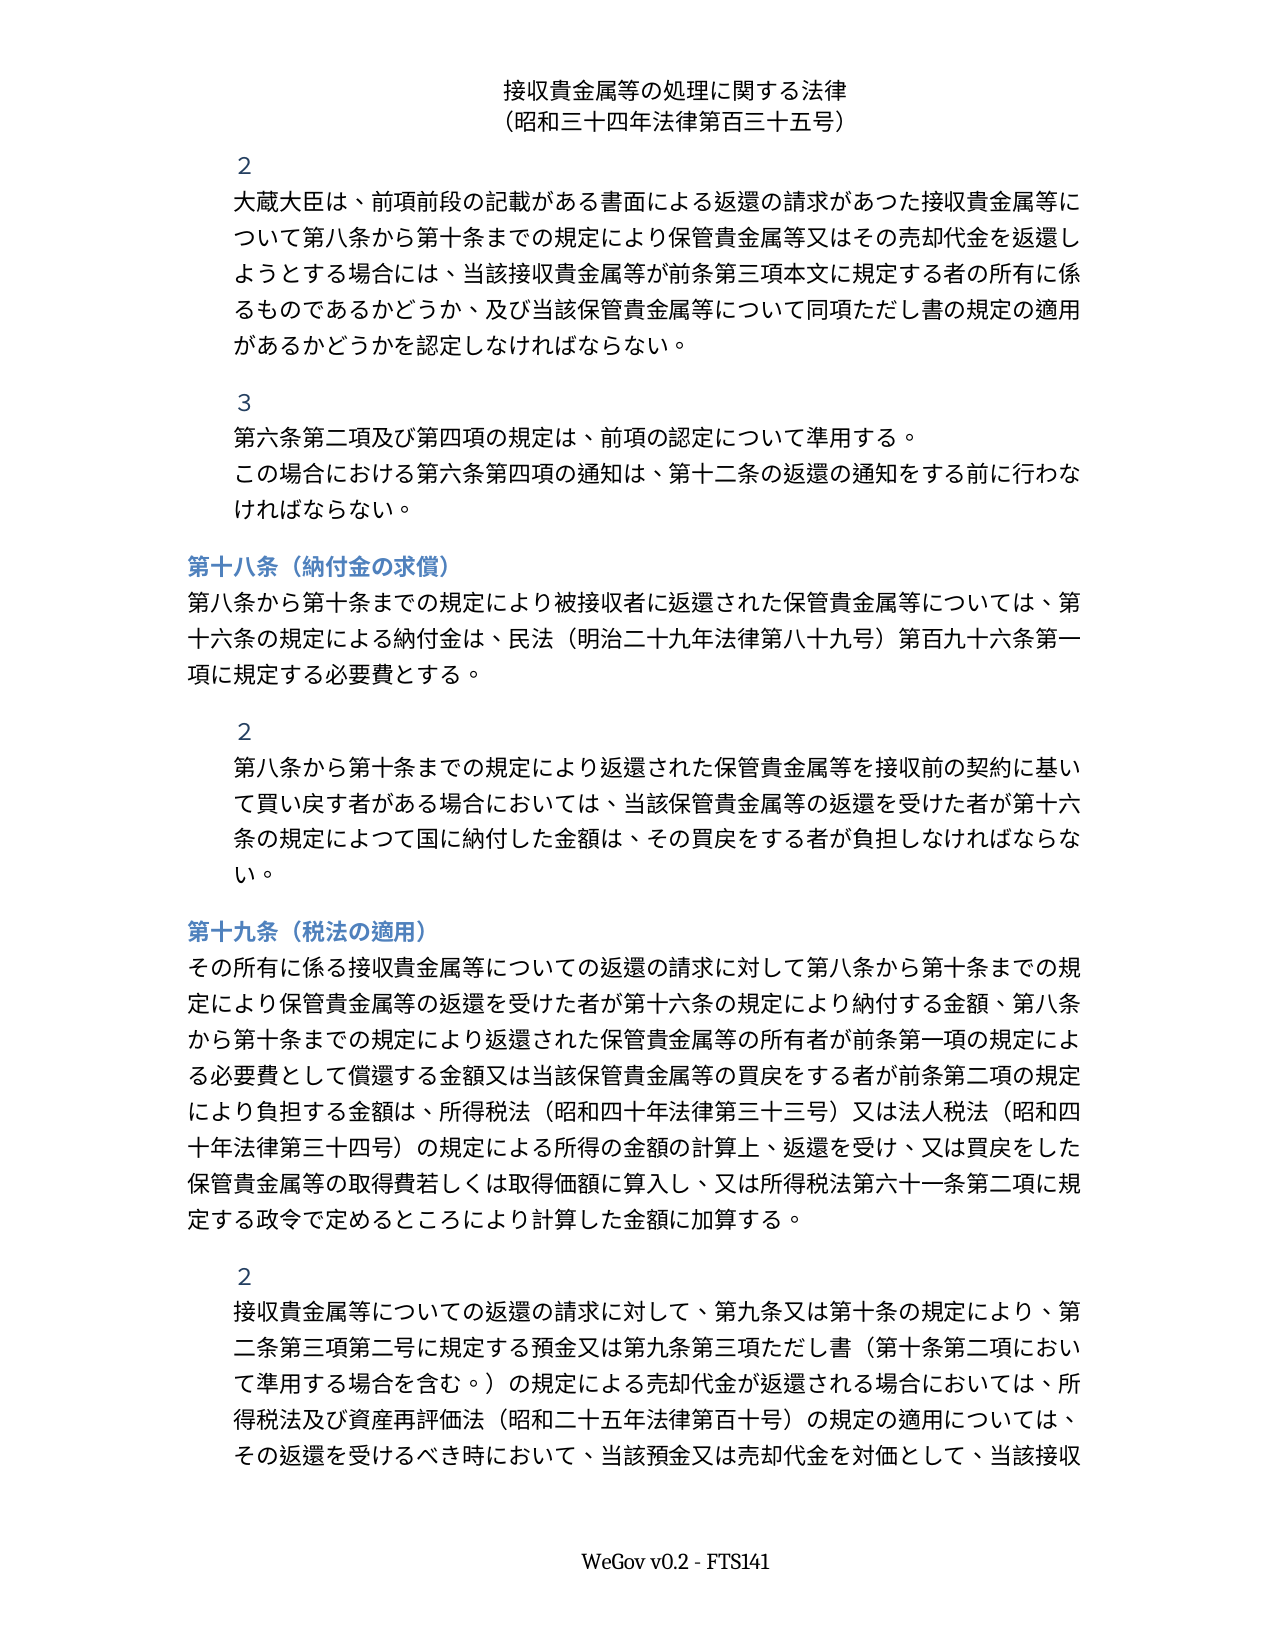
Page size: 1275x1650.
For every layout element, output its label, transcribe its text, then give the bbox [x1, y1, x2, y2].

text 第八条から第十条までの規定により被接収者に返還された保管貴金属等については、第十六条の規定による納付金は、民法（明治二十九年法律第八十九号）第百九十六条第一項に規定する必要費とする。 [187, 587, 1087, 690]
subtitle 第十九条（税法の適用） [187, 916, 1087, 947]
text 第八条から第十条までの規定により返還された保管貴金属等を接収前の契約に基いて買い戻す者がある場合においては、当該保管貴金属等の返還を受けた者が第十六条の規定によつて国に納付した金額は、その買戻をする者が負担しなければならない。 [233, 752, 1087, 891]
subtitle ２ [233, 716, 1087, 747]
subtitle ２ [233, 150, 1087, 181]
subtitle ２ [233, 1260, 1087, 1292]
text その所有に係る接収貴金属等についての返還の請求に対して第八条から第十条までの規定により保管貴金属等の返還を受けた者が第十六条の規定により納付する金額、第八条から第十条までの規定により返還された保管貴金属等の所有者が前条第一項の規定による必要費として償還する金額又は当該保管貴金属等の買戻をする者が前条第二項の規定により負担する金額は、所得税法（昭和四十年法律第三十三号）又は法人税法（昭和四十年法律第三十四号）の規定による所得の金額の計算上、返還を受け、又は買戻をした保管貴金属等の取得費若しくは取得価額に算入し、又は所得税法第六十一条第二項に規定する政令で定めるところにより計算した金額に加算する。 [187, 952, 1087, 1235]
text 大蔵大臣は、前項前段の記載がある書面による返還の請求があつた接収貴金属等について第八条から第十条までの規定により保管貴金属等又はその売却代金を返還しようとする場合には、当該接収貴金属等が前条第三項本文に規定する者の所有に係るものであるかどうか、及び当該保管貴金属等について同項ただし書の規定の適用があるかどうかを認定しなければならない。 [233, 186, 1087, 361]
subtitle 第十八条（納付金の求償） [187, 551, 1087, 582]
text 第六条第二項及び第四項の規定は、前項の認定について準用する。 この場合における第六条第四項の通知は、第十二条の返還の通知をする前に行わなければならない。 [233, 422, 1087, 526]
subtitle ３ [233, 386, 1087, 418]
